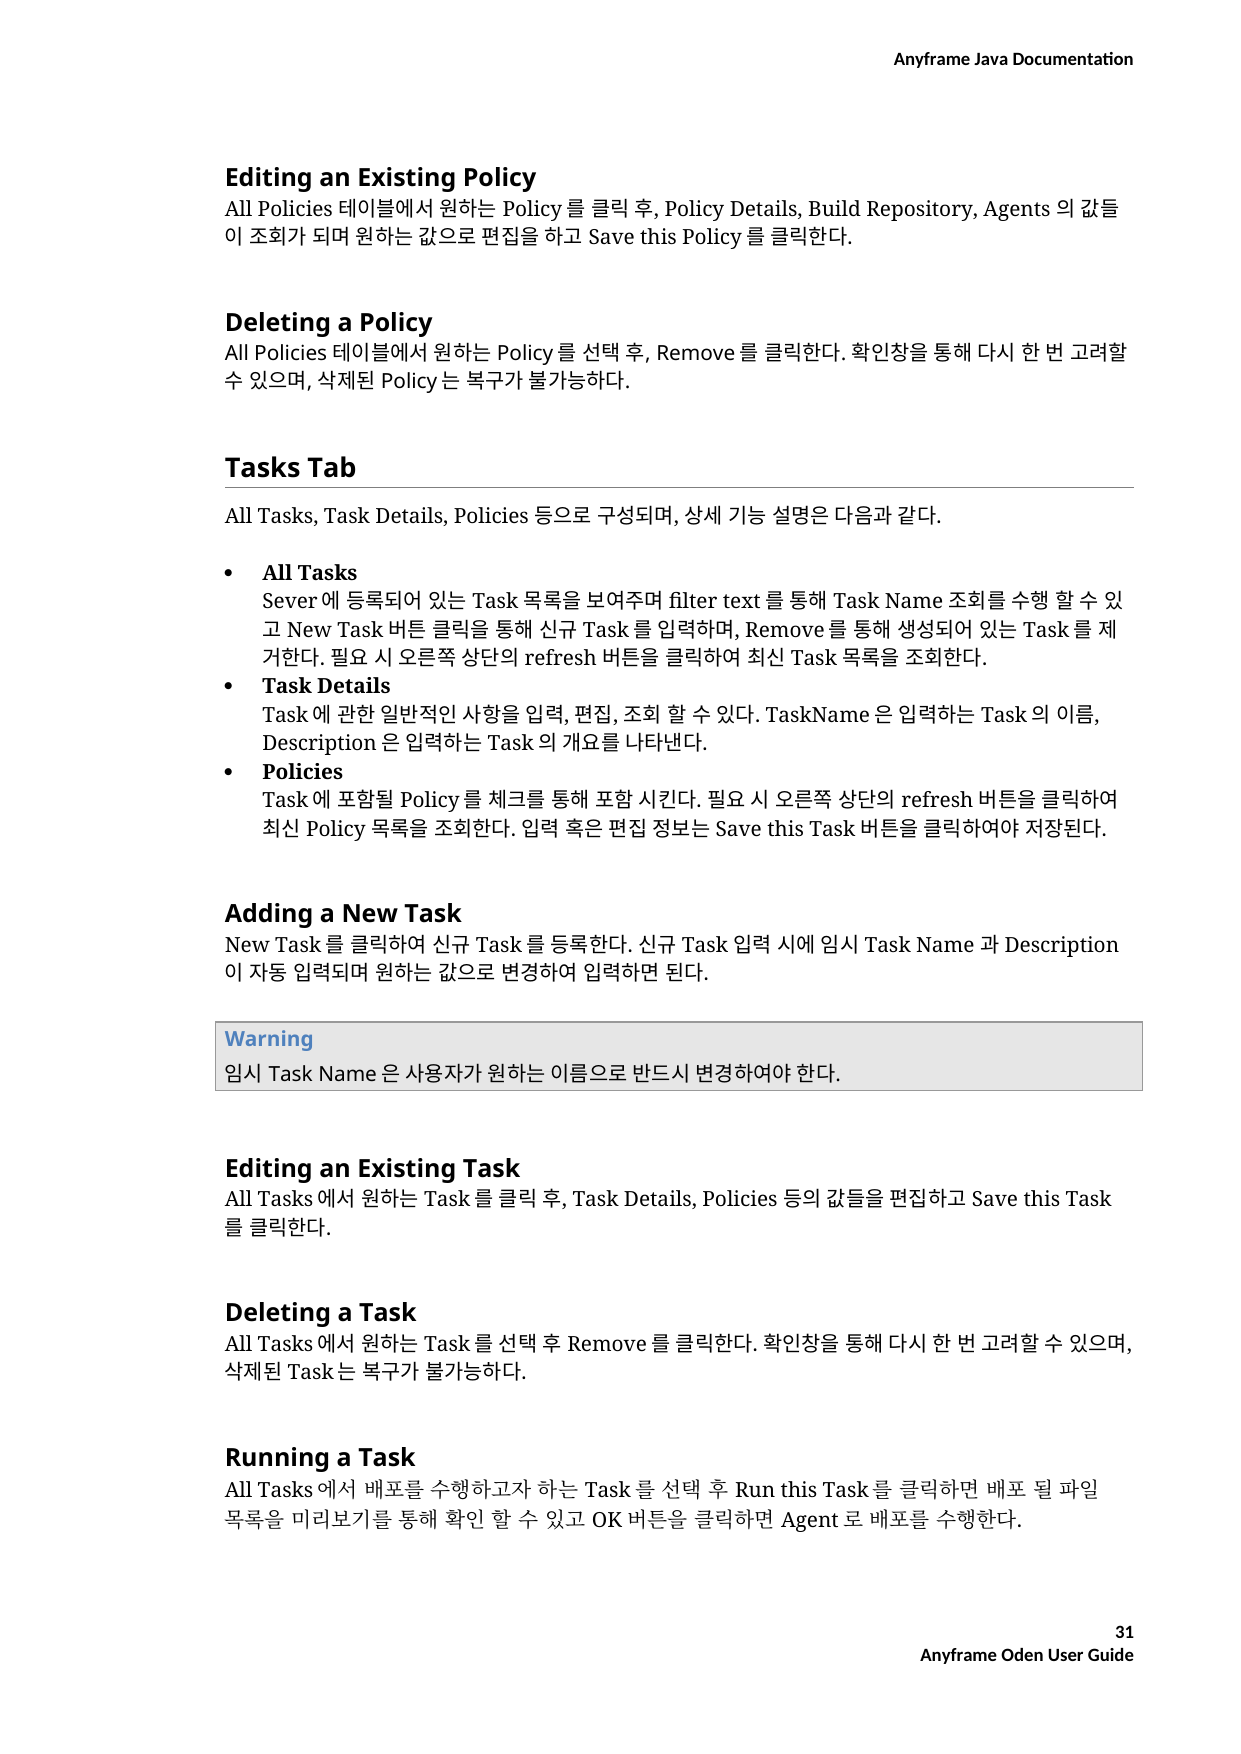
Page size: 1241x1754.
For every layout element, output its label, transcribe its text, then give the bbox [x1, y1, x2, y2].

text All Tasks, Task Details, Policies 등으로 구성되며, 상세 기능 설명은 다음과 같다. [224, 501, 1134, 529]
text 임시 Task Name은 사용자가 원하는 이름으로 반드시 변경하여야 한다. [216, 1056, 1142, 1090]
text All Tasks에서 배포를 수행하고자 하는 Task를 선택 후 Run this Task를 클릭하면 배포 될 파일 목록을 미리보기를 통해 확인 할 수 있고 OK 버튼을 클릭하면 Agent로 배포를 수행한다. [224, 1473, 1134, 1533]
text Warning [216, 1023, 1142, 1053]
text New Task를 클릭하여 신규 Task를 등록한다. 신규 Task 입력 시에 임시 Task Name 과 Description이 자동 입력되며 원하는 값으로 변경하여 입력하면 된다. [224, 930, 1134, 987]
list Policies Task에 포함될 Policy를 체크를 통해 포함 시킨다. 필요 시 오른쪽 상단의 refresh 버튼을 클릭하여 최신 Policy 목록을 조회한다. 입력 혹은 편집 정보는 Save this Task 버튼을 클릭하여야 저장된다. [224, 757, 1134, 842]
subtitle Editing an Existing Task [224, 1150, 1134, 1184]
subtitle Tasks Tab [224, 448, 1134, 488]
subtitle Running a Task [224, 1439, 1134, 1473]
subtitle Deleting a Task [224, 1295, 1134, 1329]
subtitle Adding a New Task [224, 896, 1134, 930]
list All Tasks Sever에 등록되어 있는 Task 목록을 보여주며 filter text를 통해 Task Name 조회를 수행 할 수 있고 New Task 버튼 클릭을 통해 신규 Task를 입력하며, Remove를 통해 생성되어 있는 Task를 제거한다. 필요 시 오른쪽 상단의 refresh 버튼을 클릭하여 최신 Task 목록을 조회한다. [224, 558, 1134, 672]
subtitle Editing an Existing Policy [224, 160, 1134, 194]
text All Policies 테이블에서 원하는 Policy를 선택 후, Remove를 클릭한다. 확인창을 통해 다시 한 번 고려할 수 있으며, 삭제된 Policy는 복구가 불가능하다. [224, 338, 1134, 395]
text All Tasks에서 원하는 Task를 선택 후 Remove를 클릭한다. 확인창을 통해 다시 한 번 고려할 수 있으며, 삭제된 Task는 복구가 불가능하다. [224, 1329, 1134, 1386]
text All Policies 테이블에서 원하는 Policy를 클릭 후, Policy Details, Build Repository, Agents 의 값들이 조회가 되며 원하는 값으로 편집을 하고 Save this Policy를 클릭한다. [224, 194, 1134, 251]
text All Tasks에서 원하는 Task를 클릭 후, Task Details, Policies 등의 값들을 편집하고 Save this Task를 클릭한다. [224, 1184, 1134, 1241]
subtitle Deleting a Policy [224, 304, 1134, 338]
list Task Details Task에 관한 일반적인 사항을 입력, 편집, 조회 할 수 있다. TaskName은 입력하는 Task의 이름, Description은 입력하는 Task의 개요를 나타낸다. [224, 672, 1134, 757]
